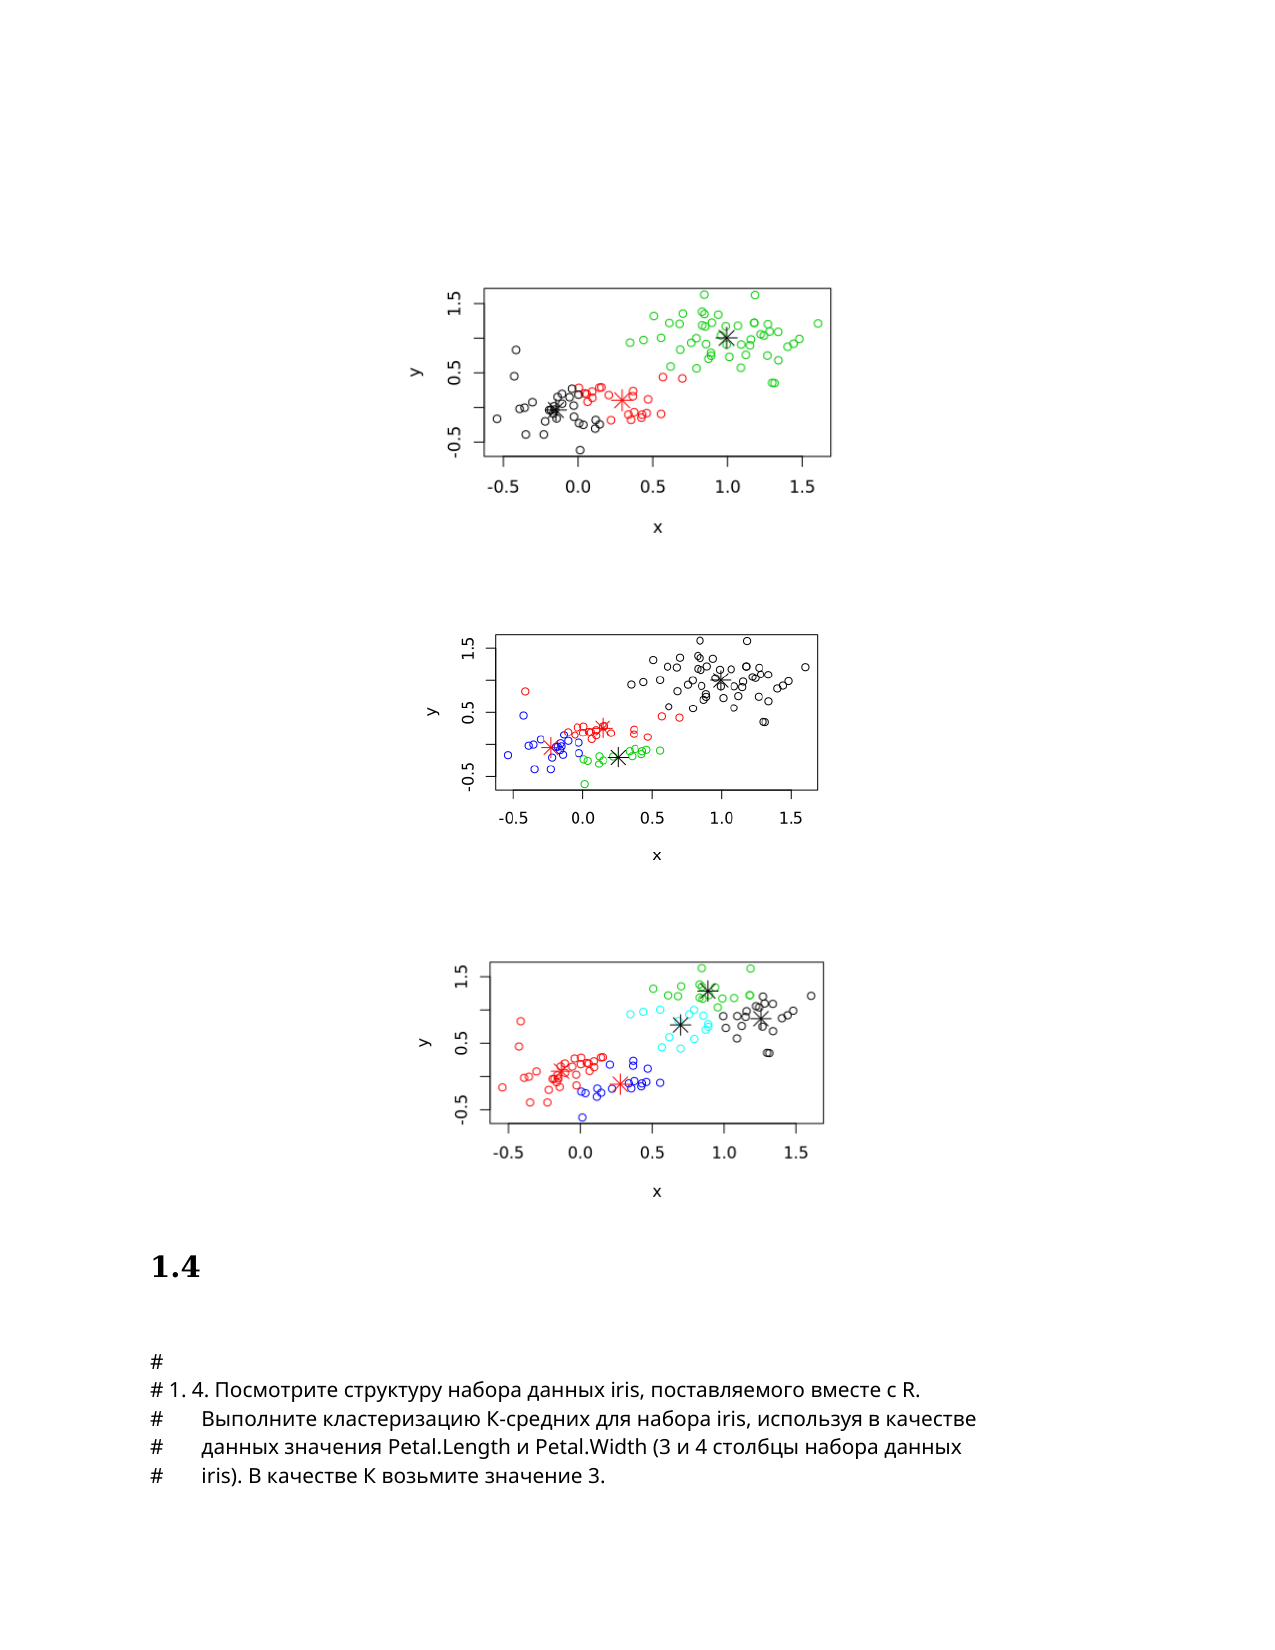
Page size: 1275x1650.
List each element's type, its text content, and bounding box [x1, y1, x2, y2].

text 1.4 [150, 1250, 1125, 1284]
picture [402, 206, 873, 1222]
text # 1. 4. Посмотрите структуру набора данных iris, поставляемого вместе с R. [150, 1375, 1125, 1404]
text # [150, 1347, 1125, 1375]
text # Выполните кластеризацию К-средних для набора iris, используя в качестве [150, 1404, 1125, 1432]
text # данных значения Petal.Length и Petal.Width (3 и 4 столбцы набора данных [150, 1432, 1125, 1461]
text # iris). В качестве К возьмите значение 3. [150, 1461, 1125, 1489]
